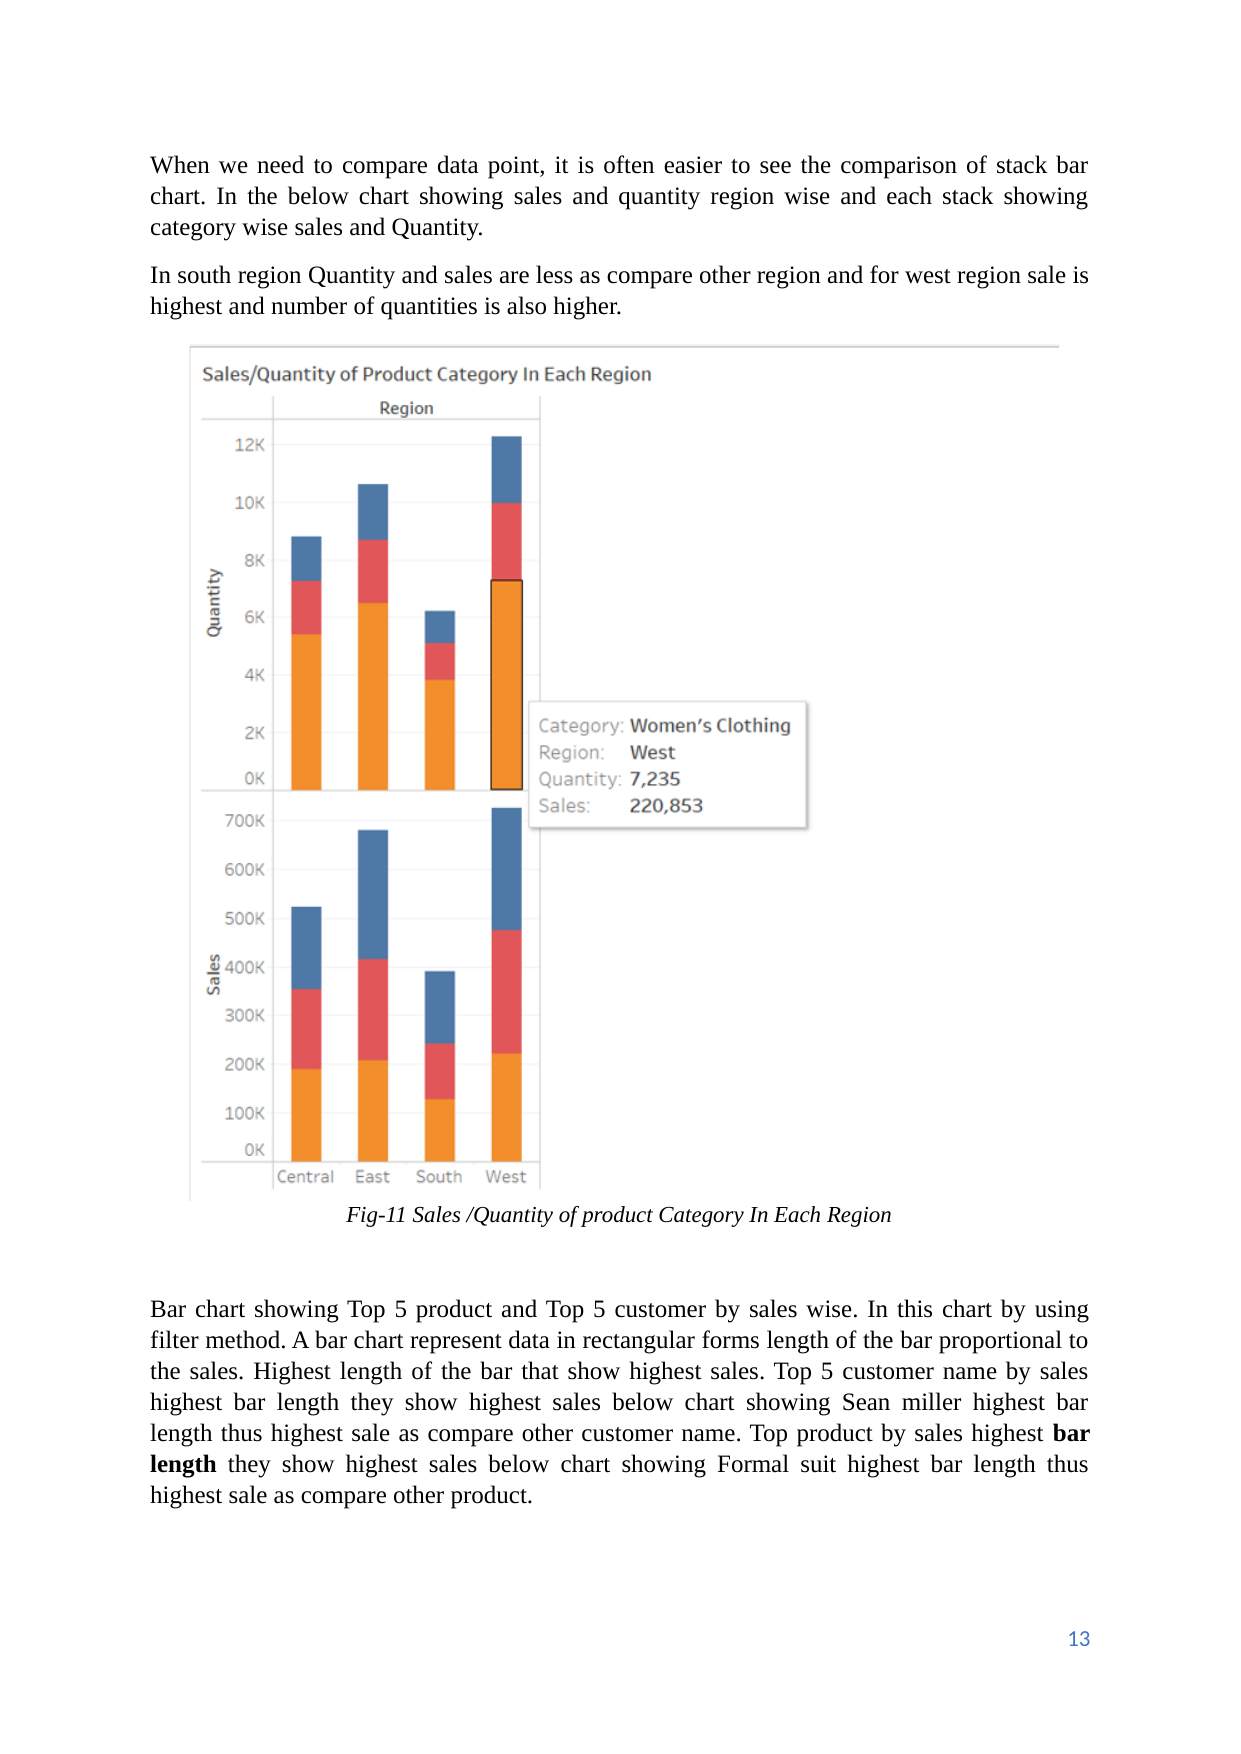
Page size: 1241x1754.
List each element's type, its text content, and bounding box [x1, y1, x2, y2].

text Bar chart showing Top 5 product and Top 5 customer by sales wise. In this chart by using filter method. A bar chart represent data in rectangular forms length of the bar proportional to the sales. Highest length of the bar that show highest sales. Top 5 customer name by sales highest bar length they show highest sales below chart showing Sean miller highest bar length thus highest sale as compare other customer name. Top product by sales highest bar length they show highest sales below chart showing Formal suit highest bar length thus highest sale as compare other product. [150, 1294, 1090, 1509]
picture [189, 344, 1060, 1201]
text When we need to compare data point, it is often easier to see the comparison of stack bar chart. In the below chart showing sales and quantity region wise and each stack showing category wise sales and Quantity. [150, 150, 1090, 241]
text In south region Quantity and sales are less as compare other region and for west region sale is highest and number of quantities is also higher. [150, 260, 1090, 319]
